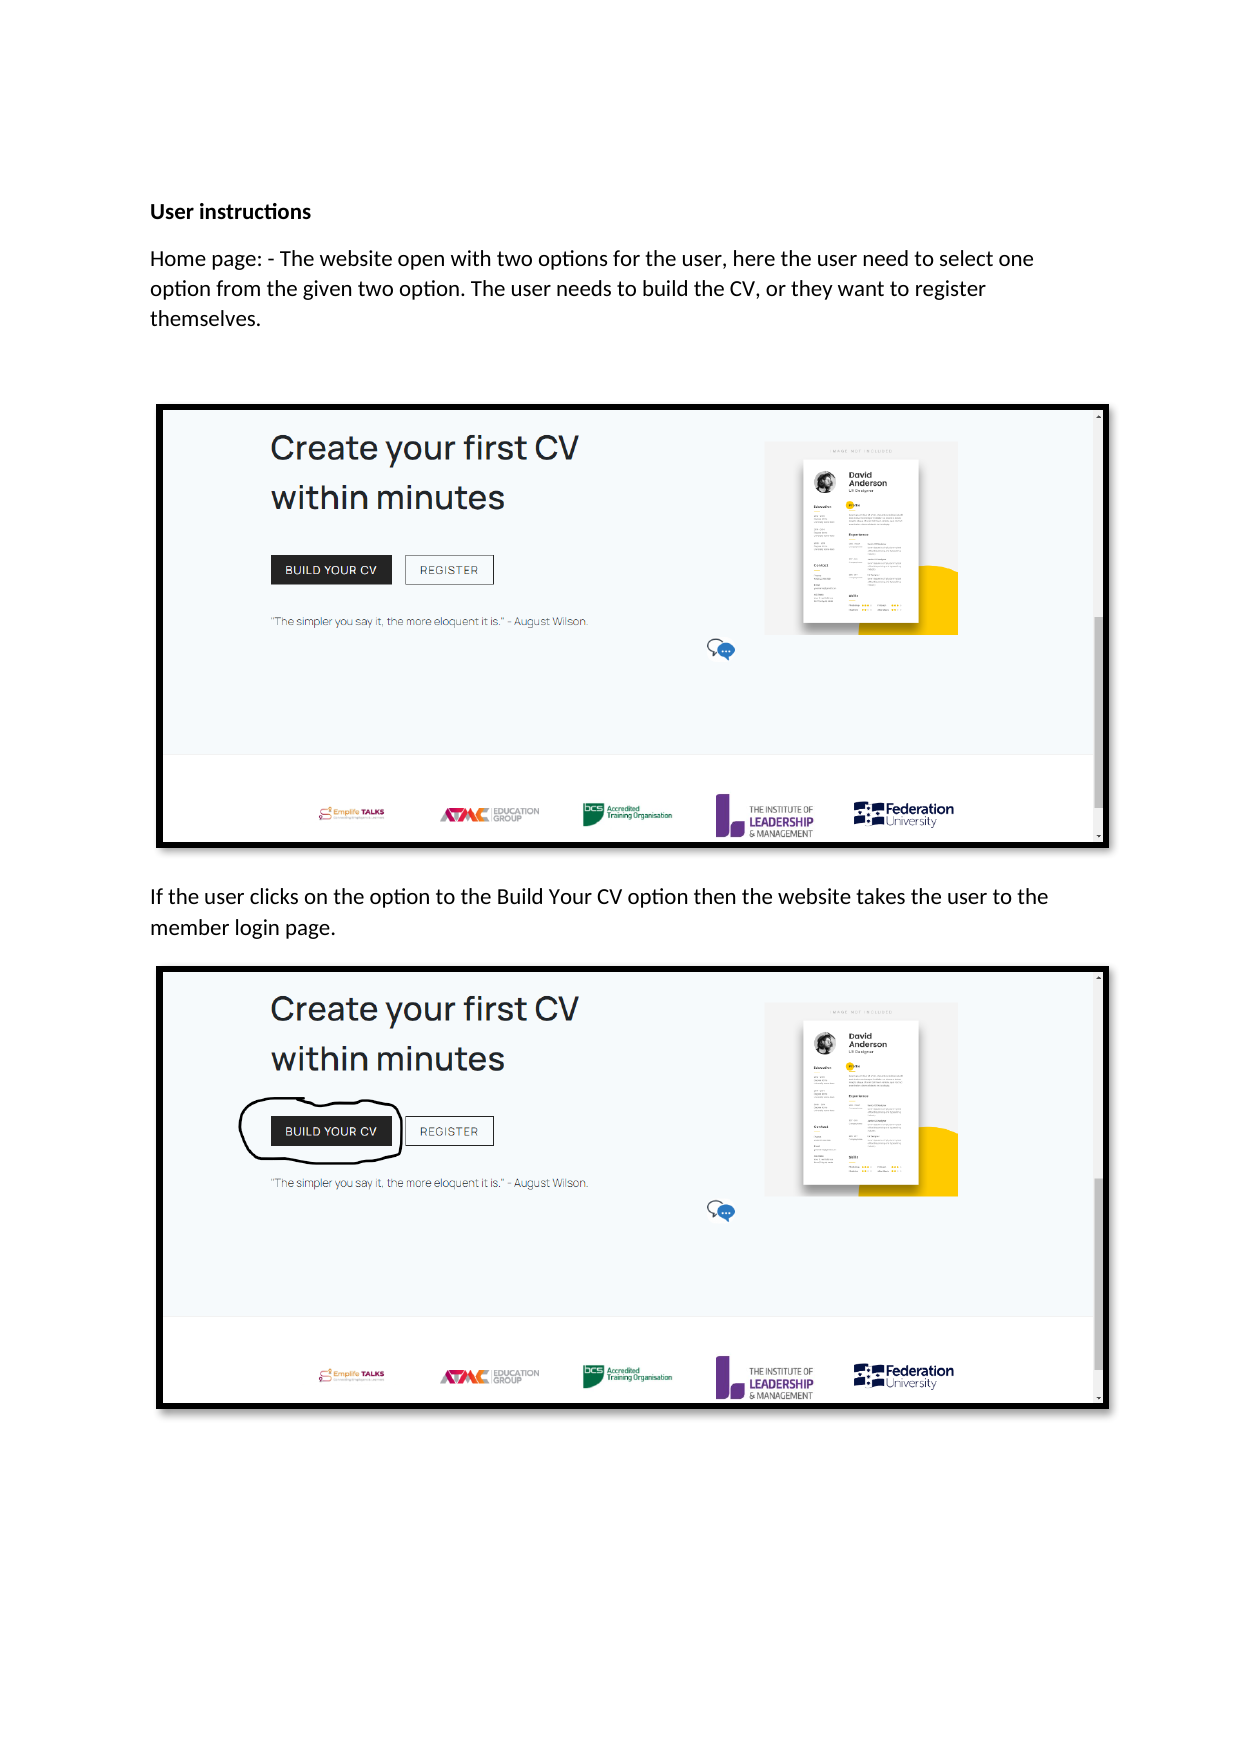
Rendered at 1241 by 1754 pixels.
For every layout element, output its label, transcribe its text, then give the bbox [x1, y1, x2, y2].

picture [163, 410, 1103, 842]
picture [163, 972, 1103, 1403]
text If the user clicks on the option to the Build Your CV option then the website takes the user to the member login page. [150, 882, 1090, 941]
text Home page: - The website open with two options for the user, here the user need to select one option from the given two option. The user needs to build the CV, or they want to register themselves. [150, 244, 1090, 332]
text User instructions [150, 197, 1090, 225]
